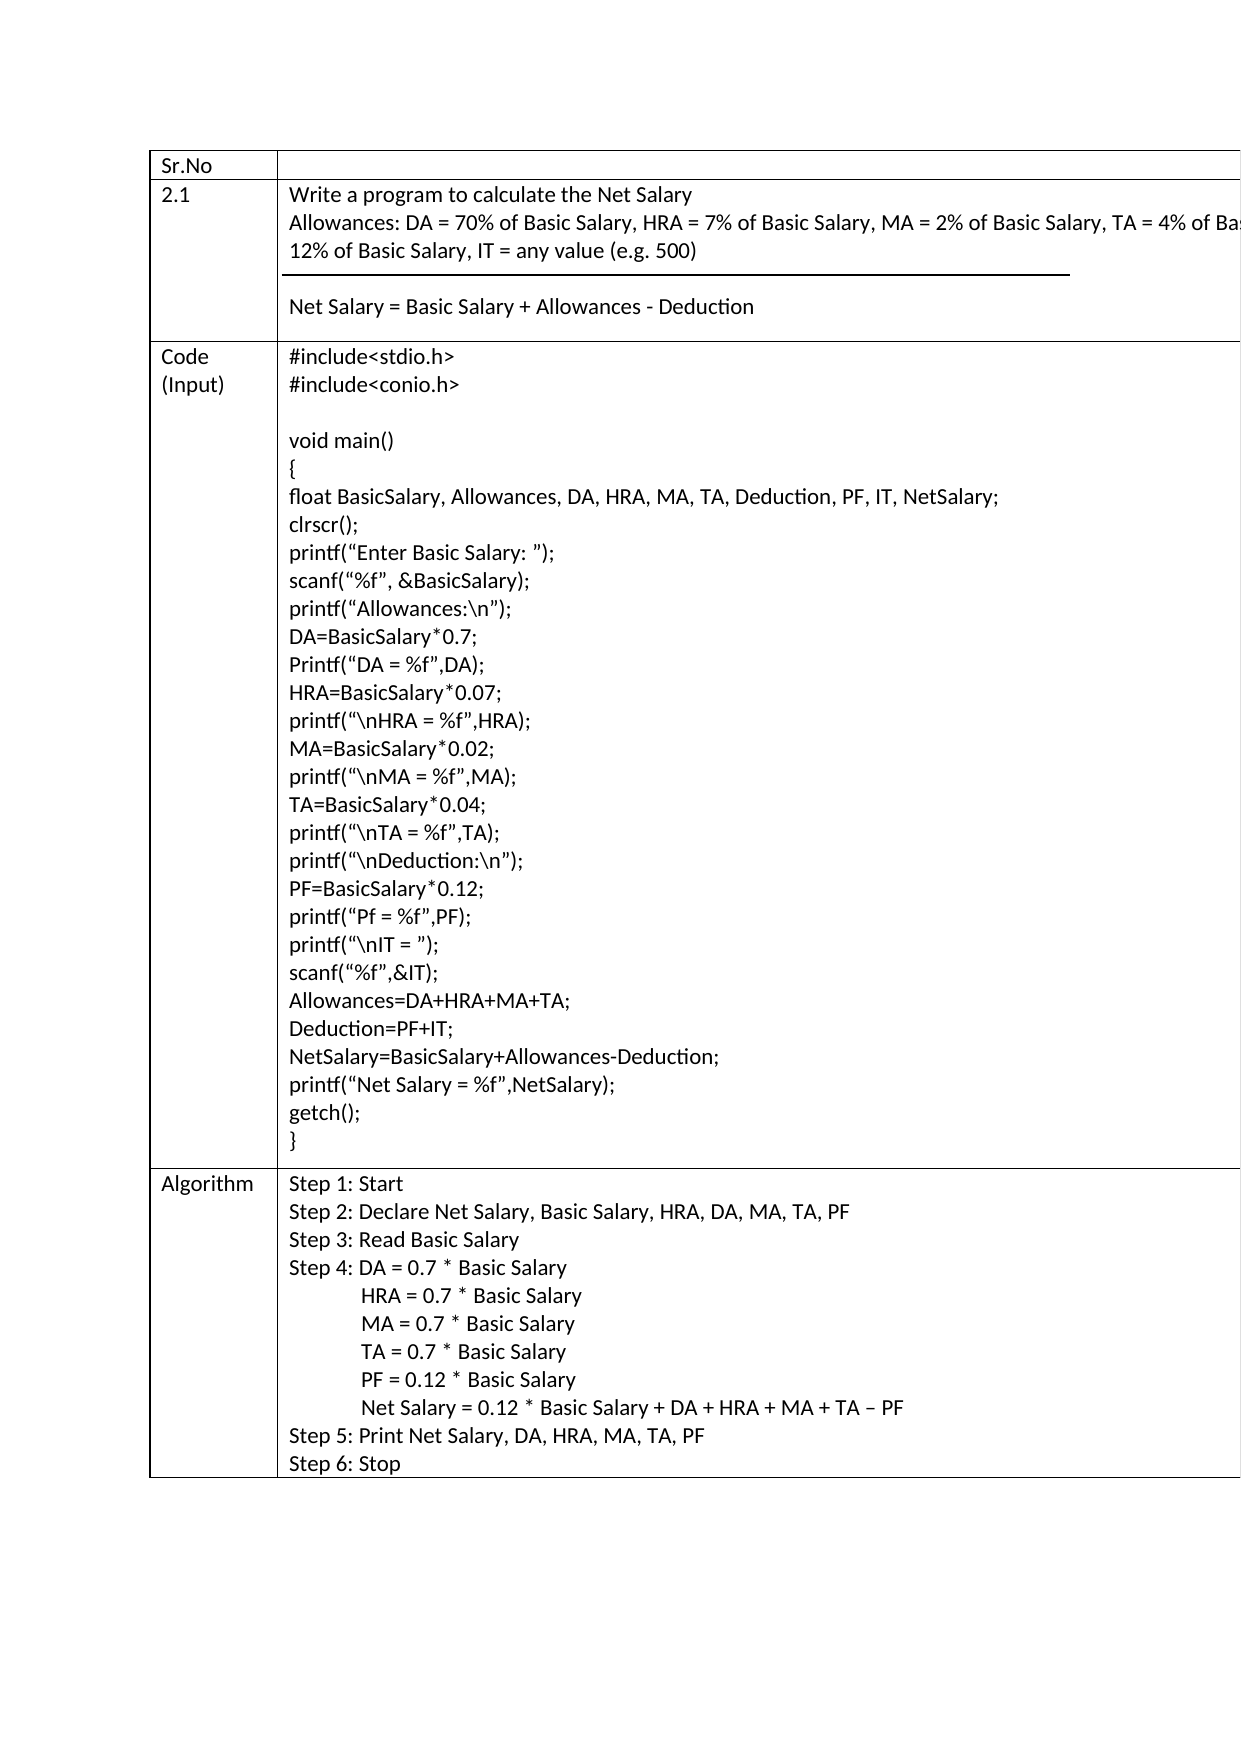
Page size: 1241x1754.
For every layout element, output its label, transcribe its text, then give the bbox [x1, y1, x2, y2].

table_cell Step 1: Start Step 2: Declare Net Salary, Basic Salary, HRA, DA, MA, TA, PF Step 3: Read Basic Salary Step 4: DA = 0.7 * Basic Salary HRA = 0.7 * Basic Salary MA = 0.7 * Basic Salary TA = 0.7 * Basic Salary PF = 0.12 * Basic Salary Net Salary = 0.12 * Basic Salary + DA + HRA + MA + TA – PF Step 5: Print Net Salary, DA, HRA, MA, TA, PF Step 6: Stop [278, 1169, 1240, 1477]
table_cell Algorithm [151, 1169, 277, 1477]
table_cell #include<stdio.h> #include<conio.h> void main() { float BasicSalary, Allowances, DA, HRA, MA, TA, Deduction, PF, IT, NetSalary; clrscr(); printf(“Enter Basic Salary: ”); scanf(“%f”, &BasicSalary); printf(“Allowances:\n”); DA=BasicSalary*0.7; Printf(“DA = %f”,DA); HRA=BasicSalary*0.07; printf(“\nHRA = %f”,HRA); MA=BasicSalary*0.02; printf(“\nMA = %f”,MA); TA=BasicSalary*0.04; printf(“\nTA = %f”,TA); printf(“\nDeduction:\n”); PF=BasicSalary*0.12; printf(“Pf = %f”,PF); printf(“\nIT = ”); scanf(“%f”,&IT); Allowances=DA+HRA+MA+TA; Deduction=PF+IT; NetSalary=BasicSalary+Allowances-Deduction; printf(“Net Salary = %f”,NetSalary); getch(); } [278, 342, 1240, 1168]
table_cell Write a program to calculate the Net Salary Allowances: DA = 70% of Basic Salary, HRA = 7% of Basic Salary, MA = 2% of Basic Salary, TA = 4% of Basic Salary, Salary Deduction : PF = 12% of Basic Salary, IT = any value (e.g. 500) Net Salary = Basic Salary + Allowances - Deduction [278, 180, 1240, 341]
table_cell 2.1 [151, 180, 277, 341]
table_header [278, 151, 1240, 179]
table_header Sr.No [151, 151, 277, 179]
table_cell Code (Input) [151, 342, 277, 1168]
